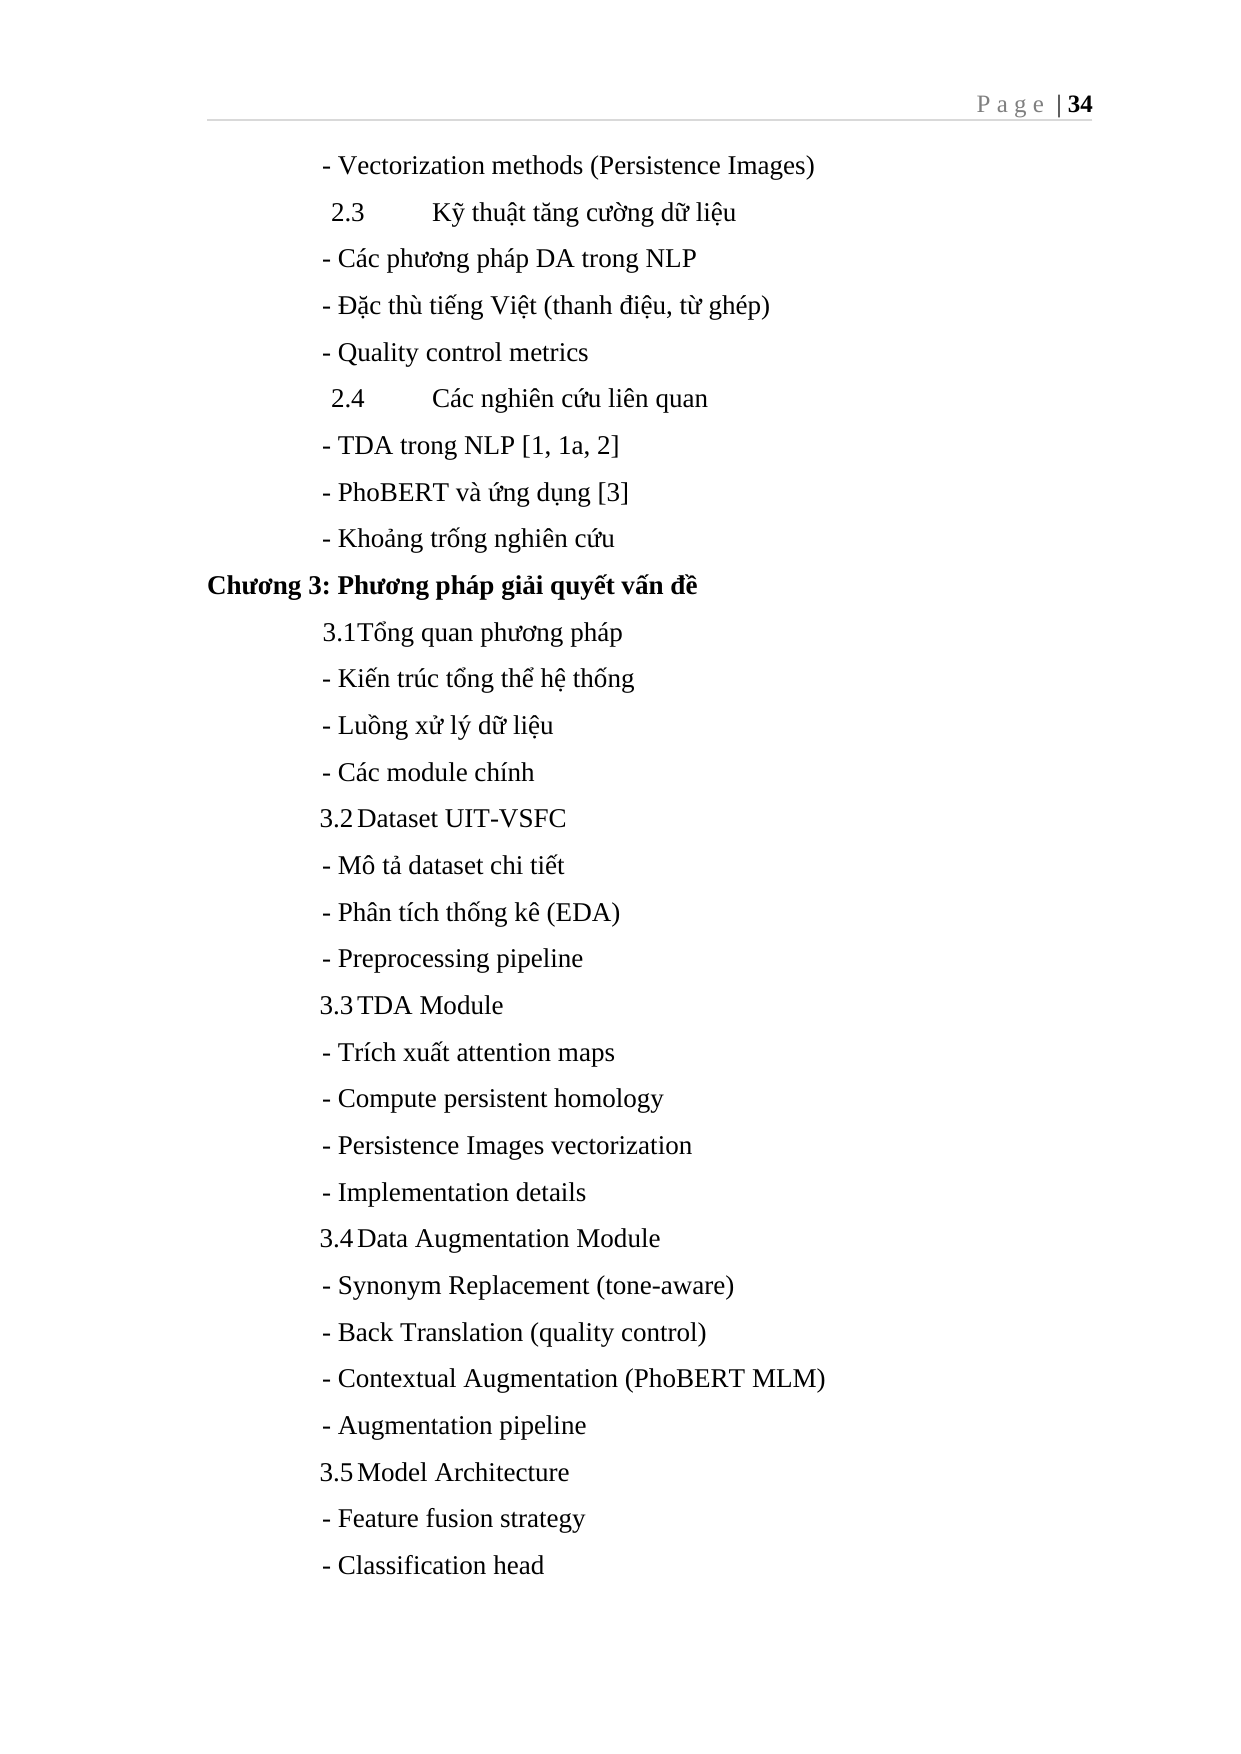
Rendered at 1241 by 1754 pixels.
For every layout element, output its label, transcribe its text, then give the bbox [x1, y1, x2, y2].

text - Augmentation pipeline [322, 1409, 1093, 1440]
text - Preprocessing pipeline [322, 943, 1093, 974]
text - Vectorization methods (Persistence Images) [322, 149, 1093, 180]
text - Đặc thù tiếng Việt (thanh điệu, từ ghép) [322, 289, 1093, 320]
text - PhoBERT và ứng dụng [3] [322, 476, 1093, 507]
list Dataset UIT-VSFC [319, 803, 1093, 834]
text - Phân tích thống kê (EDA) [322, 896, 1093, 927]
text - Classification head [322, 1549, 1093, 1580]
text - Các module chính [322, 756, 1093, 787]
text - Synonym Replacement (tone-aware) [322, 1269, 1093, 1300]
text - Khoảng trống nghiên cứu [322, 523, 1093, 554]
list Model Architecture [319, 1456, 1093, 1487]
text Chương 3: Phương pháp giải quyết vấn đề [207, 569, 1093, 600]
text - TDA trong NLP [1, 1a, 2] [322, 429, 1093, 460]
text - Implementation details [322, 1176, 1093, 1207]
text - Quality control metrics [322, 336, 1093, 367]
list Tổng quan phương pháp [322, 616, 1093, 647]
text - Trích xuất attention maps [322, 1036, 1093, 1067]
text - Back Translation (quality control) [322, 1316, 1093, 1347]
text - Persistence Images vectorization [322, 1129, 1093, 1160]
text - Các phương pháp DA trong NLP [322, 243, 1093, 274]
list TDA Module [319, 989, 1093, 1020]
text - Contextual Augmentation (PhoBERT MLM) [322, 1363, 1093, 1394]
text - Kiến trúc tổng thể hệ thống [322, 663, 1093, 694]
text - Mô tả dataset chi tiết [322, 849, 1093, 880]
text - Feature fusion strategy [322, 1503, 1093, 1534]
text - Luồng xử lý dữ liệu [322, 709, 1093, 740]
list Data Augmentation Module [319, 1223, 1093, 1254]
text - Compute persistent homology [322, 1083, 1093, 1114]
list Các nghiên cứu liên quan [331, 383, 1093, 414]
list Kỹ thuật tăng cường dữ liệu [331, 196, 1093, 227]
